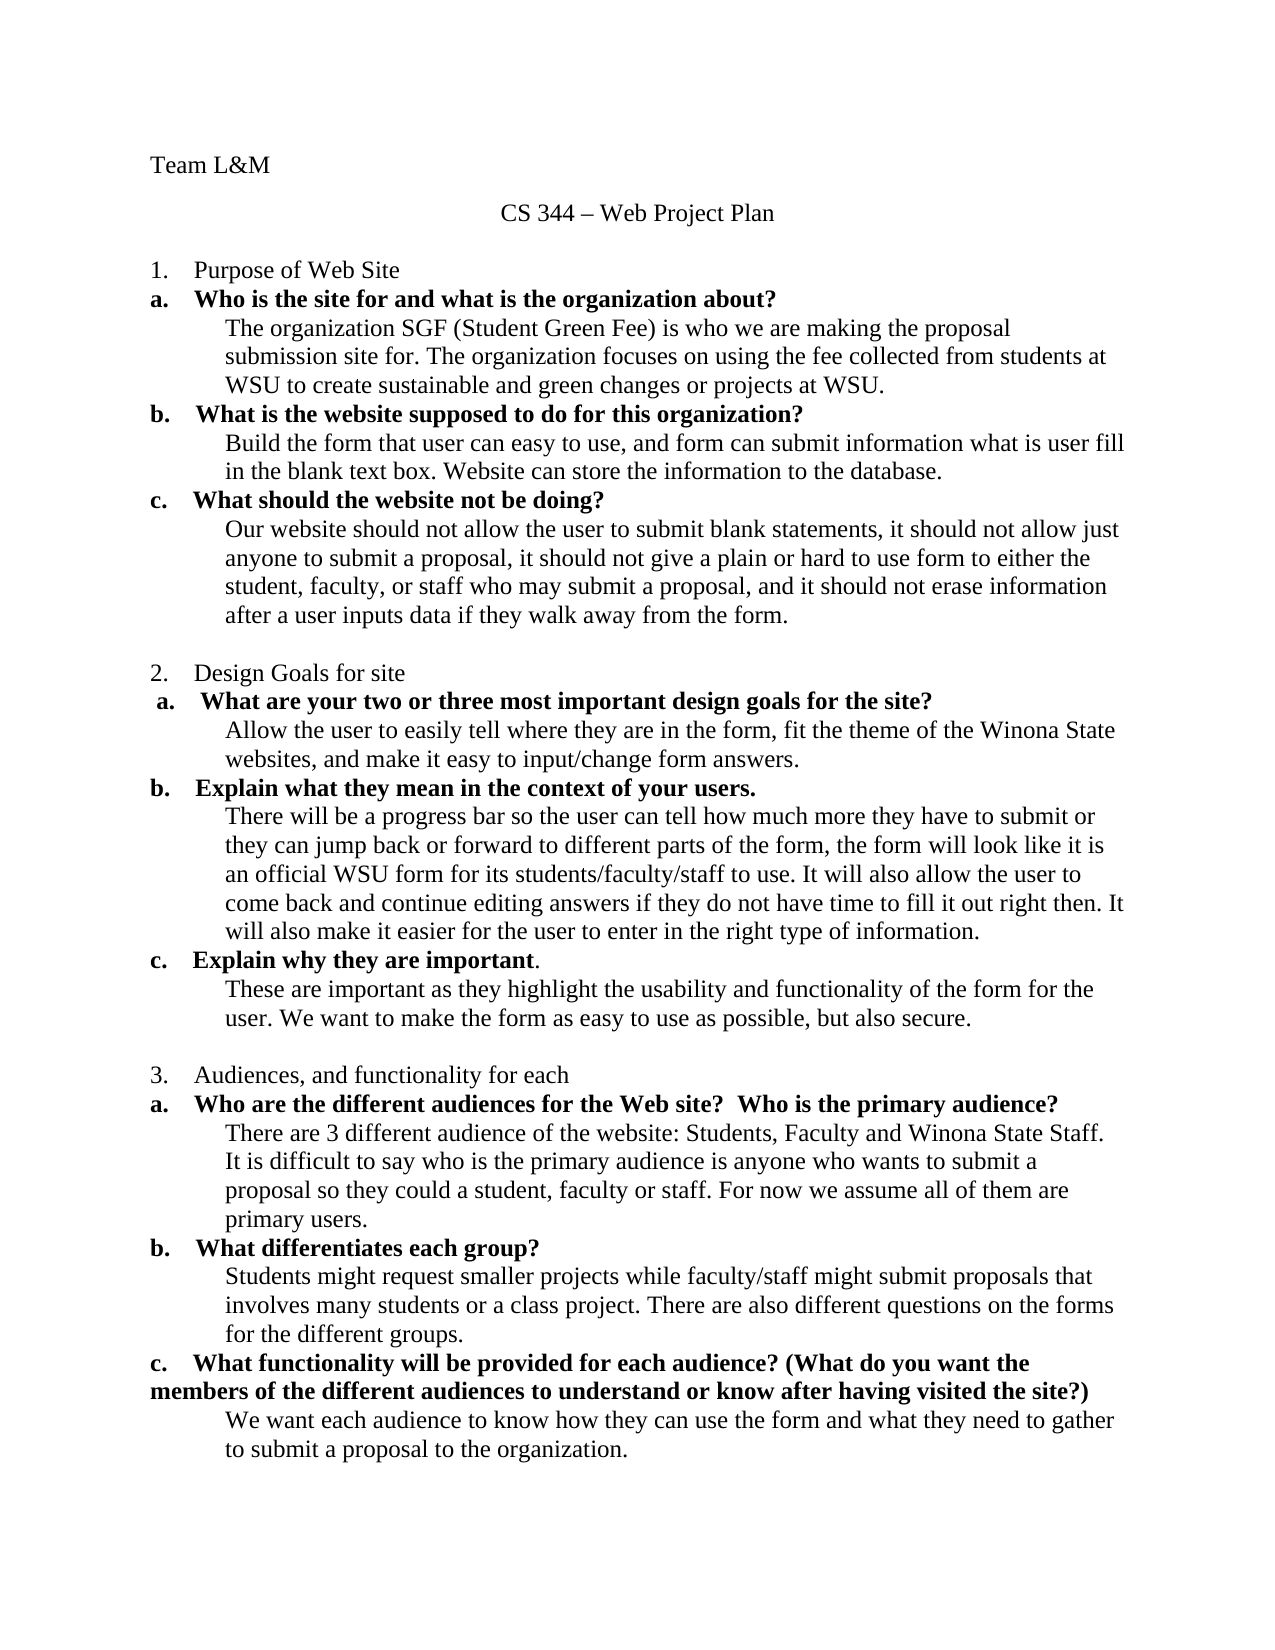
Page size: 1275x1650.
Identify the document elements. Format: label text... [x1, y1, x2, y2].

text We want each audience to know how they can use the form and what they need to gather to submit a proposal to the organization. [225, 1405, 1125, 1463]
text 1. Purpose of Web Site [150, 226, 1125, 284]
text c. What should the website not be doing? [150, 485, 1125, 514]
text Allow the user to easily tell where they are in the form, fit the theme of the Winona State websites, and make it easy to input/change form answers. [225, 715, 1125, 773]
text b. What is the website supposed to do for this organization? [150, 399, 1125, 428]
text b. Explain what they mean in the context of your users. [150, 773, 1125, 801]
text b. What differentiates each group? [150, 1233, 1125, 1261]
text These are important as they highlight the usability and functionality of the form for the user. We want to make the form as easy to use as possible, but also secure. [225, 974, 1125, 1031]
text 2. Design Goals for site a. What are your two or three most important design goals for the site? [150, 658, 1125, 715]
text The organization SGF (Student Green Fee) is who we are making the proposal submission site for. The organization focuses on using the fee collected from students at WSU to create sustainable and green changes or projects at WSU. [225, 313, 1125, 399]
text Students might request smaller projects while faculty/staff might submit proposals that involves many students or a class project. There are also different questions on the forms for the different groups. [225, 1261, 1125, 1348]
text c. Explain why they are important. [150, 945, 1125, 974]
text Our website should not allow the user to submit blank statements, it should not allow just anyone to submit a proposal, it should not give a plain or hard to use form to either the student, faculty, or staff who may submit a proposal, and it should not erase information after a user inputs data if they walk away from the form. [225, 514, 1125, 629]
text 3. Audiences, and functionality for each [150, 1060, 1125, 1089]
text CS 344 – Web Project Plan [150, 198, 1125, 226]
text There will be a progress bar so the user can tell how much more they have to submit or they can jump back or forward to different parts of the form, the form will look like it is an official WSU form for its students/faculty/staff to use. It will also allow the user to come back and continue editing answers if they do not have time to fill it out right then. It will also make it easier for the user to enter in the right type of information. [225, 801, 1125, 945]
text a. Who is the site for and what is the organization about? [150, 284, 1125, 313]
text Team L&M [150, 150, 1125, 179]
text There are 3 different audience of the website: Students, Faculty and Winona State Staff. It is difficult to say who is the primary audience is anyone who wants to submit a proposal so they could a student, faculty or staff. For now we assume all of them are primary users. [225, 1118, 1125, 1233]
text a. Who are the different audiences for the Web site? Who is the primary audience? [150, 1089, 1125, 1118]
text c. What functionality will be provided for each audience? (What do you want the members of the different audiences to understand or know after having visited the site?) [150, 1348, 1125, 1405]
text Build the form that user can easy to use, and form can submit information what is user fill in the blank text box. Website can store the information to the database. [225, 428, 1125, 485]
